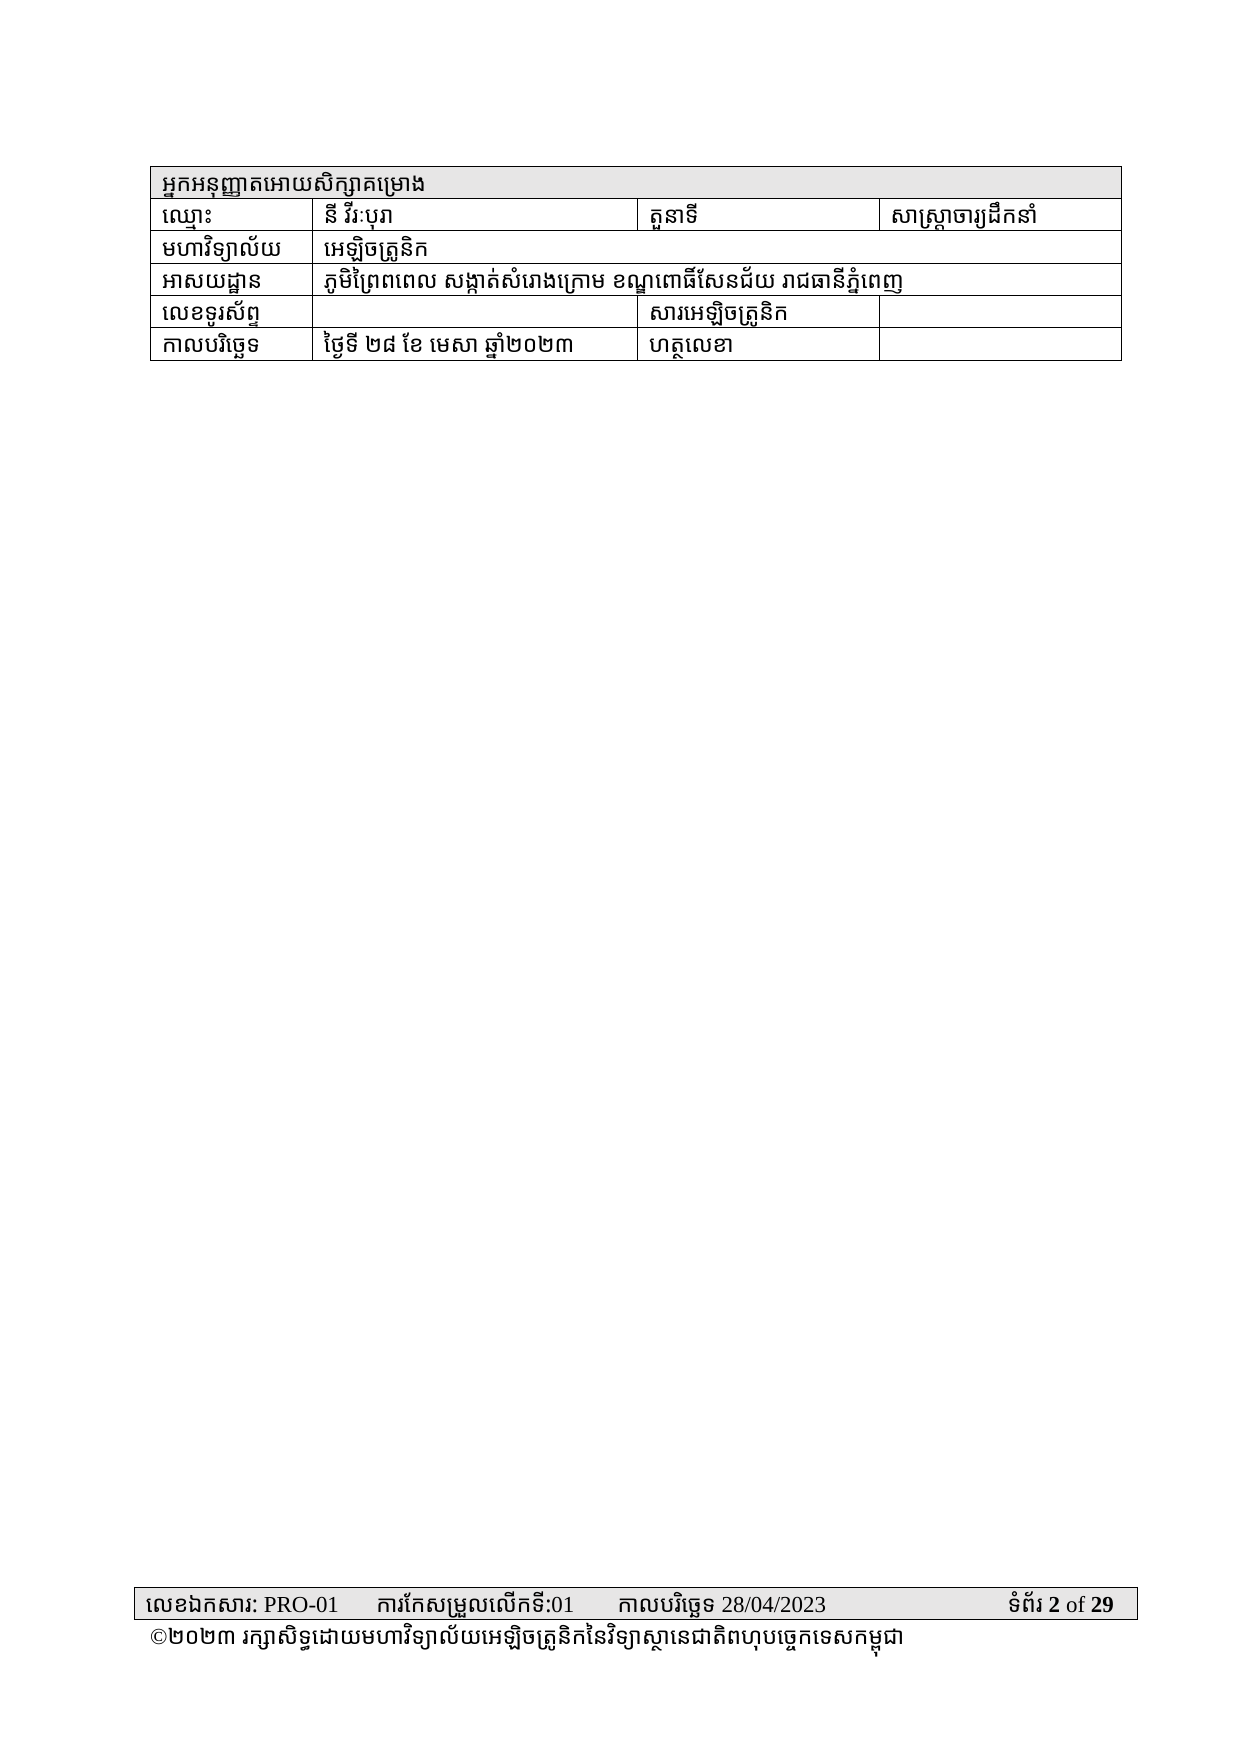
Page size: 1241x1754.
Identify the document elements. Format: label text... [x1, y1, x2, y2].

table_cell អេឡិចត្រូនិក [313, 231, 1121, 263]
table_cell ថ្ងៃទី ២៨ ខែ មេសា ឆ្នាំ២០២៣ [313, 328, 637, 359]
table_cell [880, 296, 1121, 327]
table_cell អាសយដ្ឋាន [151, 264, 312, 295]
table_cell សារអេឡិចត្រូនិក [638, 296, 879, 327]
table_cell នី វីរៈបុរា [313, 199, 637, 230]
table_cell កាលបរិច្ឆេទ [151, 328, 312, 359]
table_cell [880, 328, 1121, 359]
table_cell សាស្រ្តាចារ្យដឹកនាំ [880, 199, 1121, 230]
table_cell ឈ្មោះ [151, 199, 312, 230]
table_cell [313, 296, 637, 327]
table_cell មហាវិទ្យាល័យ [151, 231, 312, 263]
table_header អ្នកអនុញ្ញាតអោយសិក្សាគម្រោង [151, 167, 1121, 198]
table_cell តួនាទី [638, 199, 879, 230]
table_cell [313, 264, 1121, 295]
table_cell ហត្ថលេខា​ [638, 328, 879, 359]
table_cell លេខទូរស័ព្ទ [151, 296, 312, 327]
